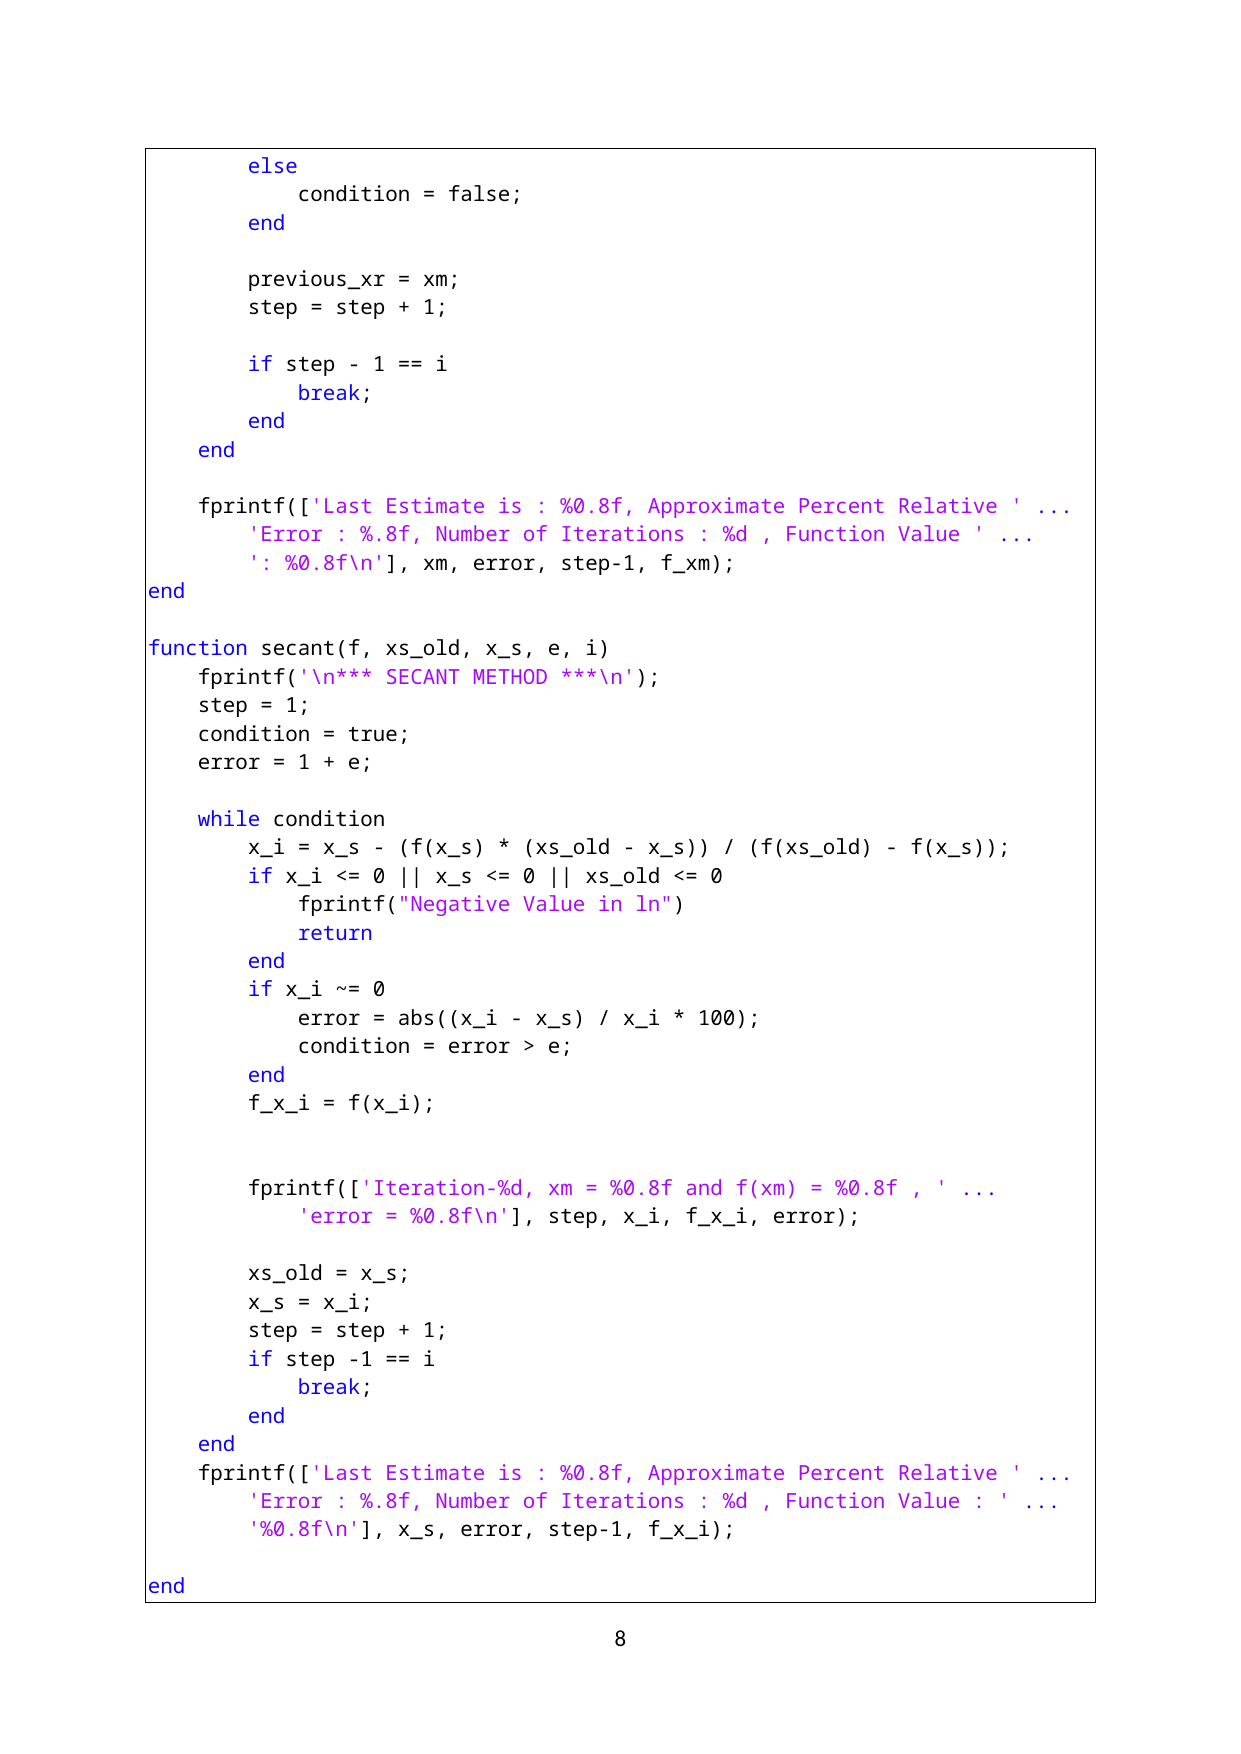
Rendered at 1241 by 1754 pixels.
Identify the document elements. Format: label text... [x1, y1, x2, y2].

text if x_i <= 0 || x_s <= 0 || xs_old <= 0 [148, 861, 1093, 889]
text fprintf(['Last Estimate is : %0.8f, Approximate Percent Relative ' ... [148, 1458, 1093, 1486]
text x_i = x_s - (f(x_s) * (xs_old - x_s)) / (f(xs_old) - f(x_s)); [148, 832, 1093, 861]
text if step - 1 == i [148, 349, 1093, 378]
text end [148, 1429, 1093, 1458]
text if x_i ~= 0 [148, 974, 1093, 1003]
text end [148, 1401, 1093, 1429]
text error = abs((x_i - x_s) / x_i * 100); [148, 1003, 1093, 1031]
text f_x_i = f(x_i); [148, 1088, 1093, 1117]
text end [146, 1568, 1095, 1602]
text 'Error : %.8f, Number of Iterations : %d , Function Value : ' ... [148, 1486, 1093, 1514]
text x_s = x_i; [148, 1287, 1093, 1315]
text end [148, 946, 1093, 974]
text end [148, 406, 1093, 435]
text break; [148, 378, 1093, 406]
text return [148, 918, 1093, 946]
text end [148, 1060, 1093, 1088]
text 'error = %0.8f\n'], step, x_i, f_x_i, error); [148, 1202, 1093, 1230]
text function secant(f, xs_old, x_s, e, i) [148, 633, 1093, 662]
text condition = error > e; [148, 1031, 1093, 1060]
text end [148, 208, 1093, 236]
text if step -1 == i [148, 1344, 1093, 1372]
text step = step + 1; [148, 292, 1093, 321]
text fprintf(['Last Estimate is : %0.8f, Approximate Percent Relative ' ... [148, 491, 1093, 519]
text fprintf('\n*** SECANT METHOD ***\n'); [148, 662, 1093, 690]
text step = step + 1; [148, 1315, 1093, 1344]
text condition = true; [148, 719, 1093, 747]
text end [148, 435, 1093, 463]
text break; [148, 1372, 1093, 1401]
text '%0.8f\n'], x_s, error, step-1, f_x_i); [148, 1514, 1093, 1543]
text while condition [148, 804, 1093, 832]
text xs_old = x_s; [148, 1258, 1093, 1287]
text 'Error : %.8f, Number of Iterations : %d , Function Value ' ... [148, 519, 1093, 548]
text step = 1; [148, 690, 1093, 719]
text ': %0.8f\n'], xm, error, step-1, f_xm); [148, 548, 1093, 576]
text previous_xr = xm; [148, 264, 1093, 292]
text else [146, 149, 1095, 179]
text condition = false; [148, 179, 1093, 208]
text fprintf("Negative Value in ln") [148, 889, 1093, 918]
text fprintf(['Iteration-%d, xm = %0.8f and f(xm) = %0.8f , ' ... [148, 1173, 1093, 1202]
text error = 1 + e; [148, 747, 1093, 776]
text end [148, 576, 1093, 605]
